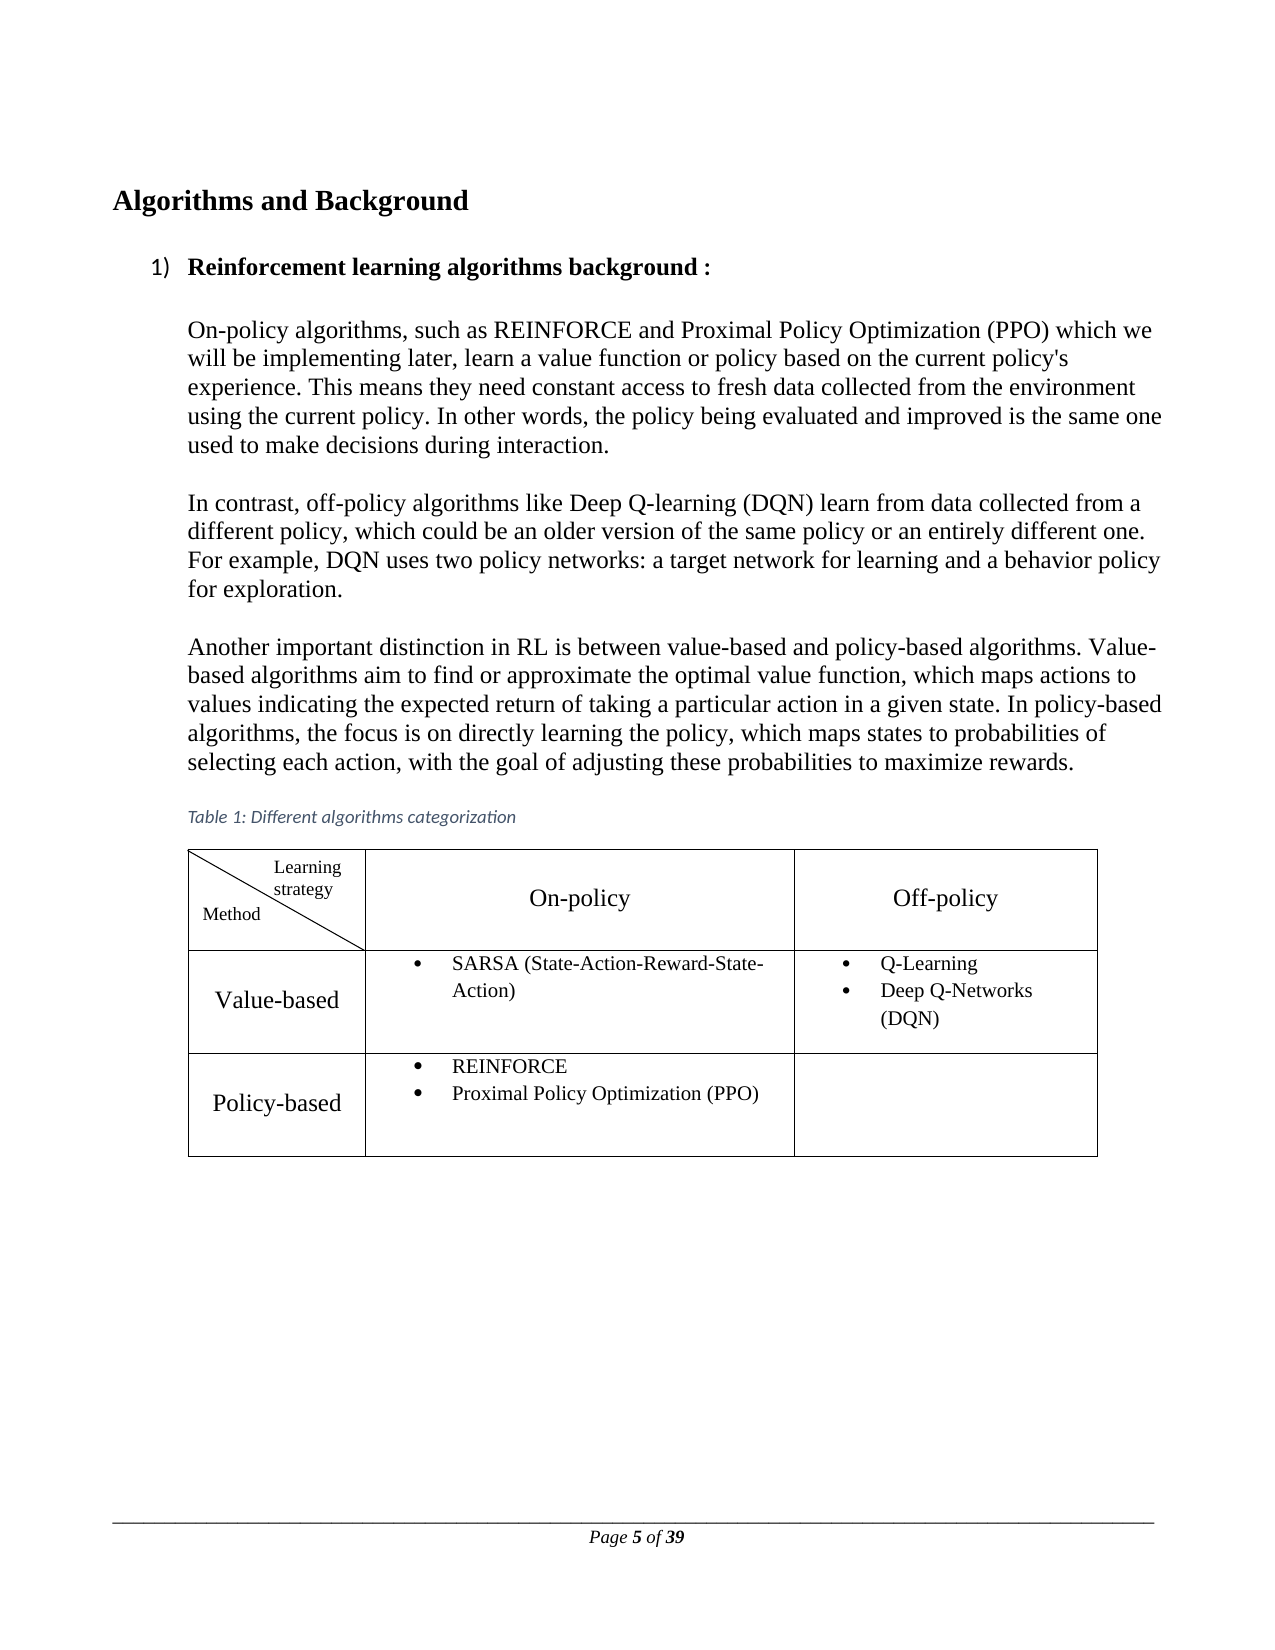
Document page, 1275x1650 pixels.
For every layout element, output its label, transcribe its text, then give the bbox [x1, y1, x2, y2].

text On-policy algorithms, such as REINFORCE and Proximal Policy Optimization (PPO) which we will be implementing later, learn a value function or policy based on the current policy's experience. This means they need constant access to fresh data collected from the environment using the current policy. In other words, the policy being evaluated and improved is the same one used to make decisions during interaction. [187, 315, 1162, 458]
table_header [190, 850, 365, 949]
text In contrast, off-policy algorithms like Deep Q-learning (DQN) learn from data collected from a different policy, which could be an older version of the same policy or an entirely different one. For example, DQN uses two policy networks: a target network for learning and a behavior policy for exploration. [187, 488, 1162, 603]
table_cell Value-based [189, 951, 365, 1052]
table_cell SARSA (State-Action-Reward-State-Action) [366, 951, 794, 1052]
table_header On-policy [366, 850, 794, 949]
text Another important distinction in RL is between value-based and policy-based algorithms. Value-based algorithms aim to find or approximate the optimal value function, which maps actions to values indicating the expected return of taking a particular action in a given state. In policy-based algorithms, the focus is on directly learning the policy, which maps states to probabilities of selecting each action, with the goal of adjusting these probabilities to maximize rewards. [187, 632, 1162, 776]
table_cell Policy-based [189, 1054, 365, 1156]
text Table 1: Different algorithms categorization [112, 805, 1162, 828]
table_cell Q-Learning Deep Q-Networks (DQN) [795, 951, 1097, 1052]
list Reinforcement learning algorithms background : [150, 251, 1162, 281]
table_header [189, 853, 359, 949]
text Algorithms and Background [112, 183, 1162, 217]
table_header Off-policy [795, 850, 1097, 949]
table_cell REINFORCE Proximal Policy Optimization (PPO) [366, 1054, 794, 1156]
table_cell [795, 1054, 1097, 1156]
